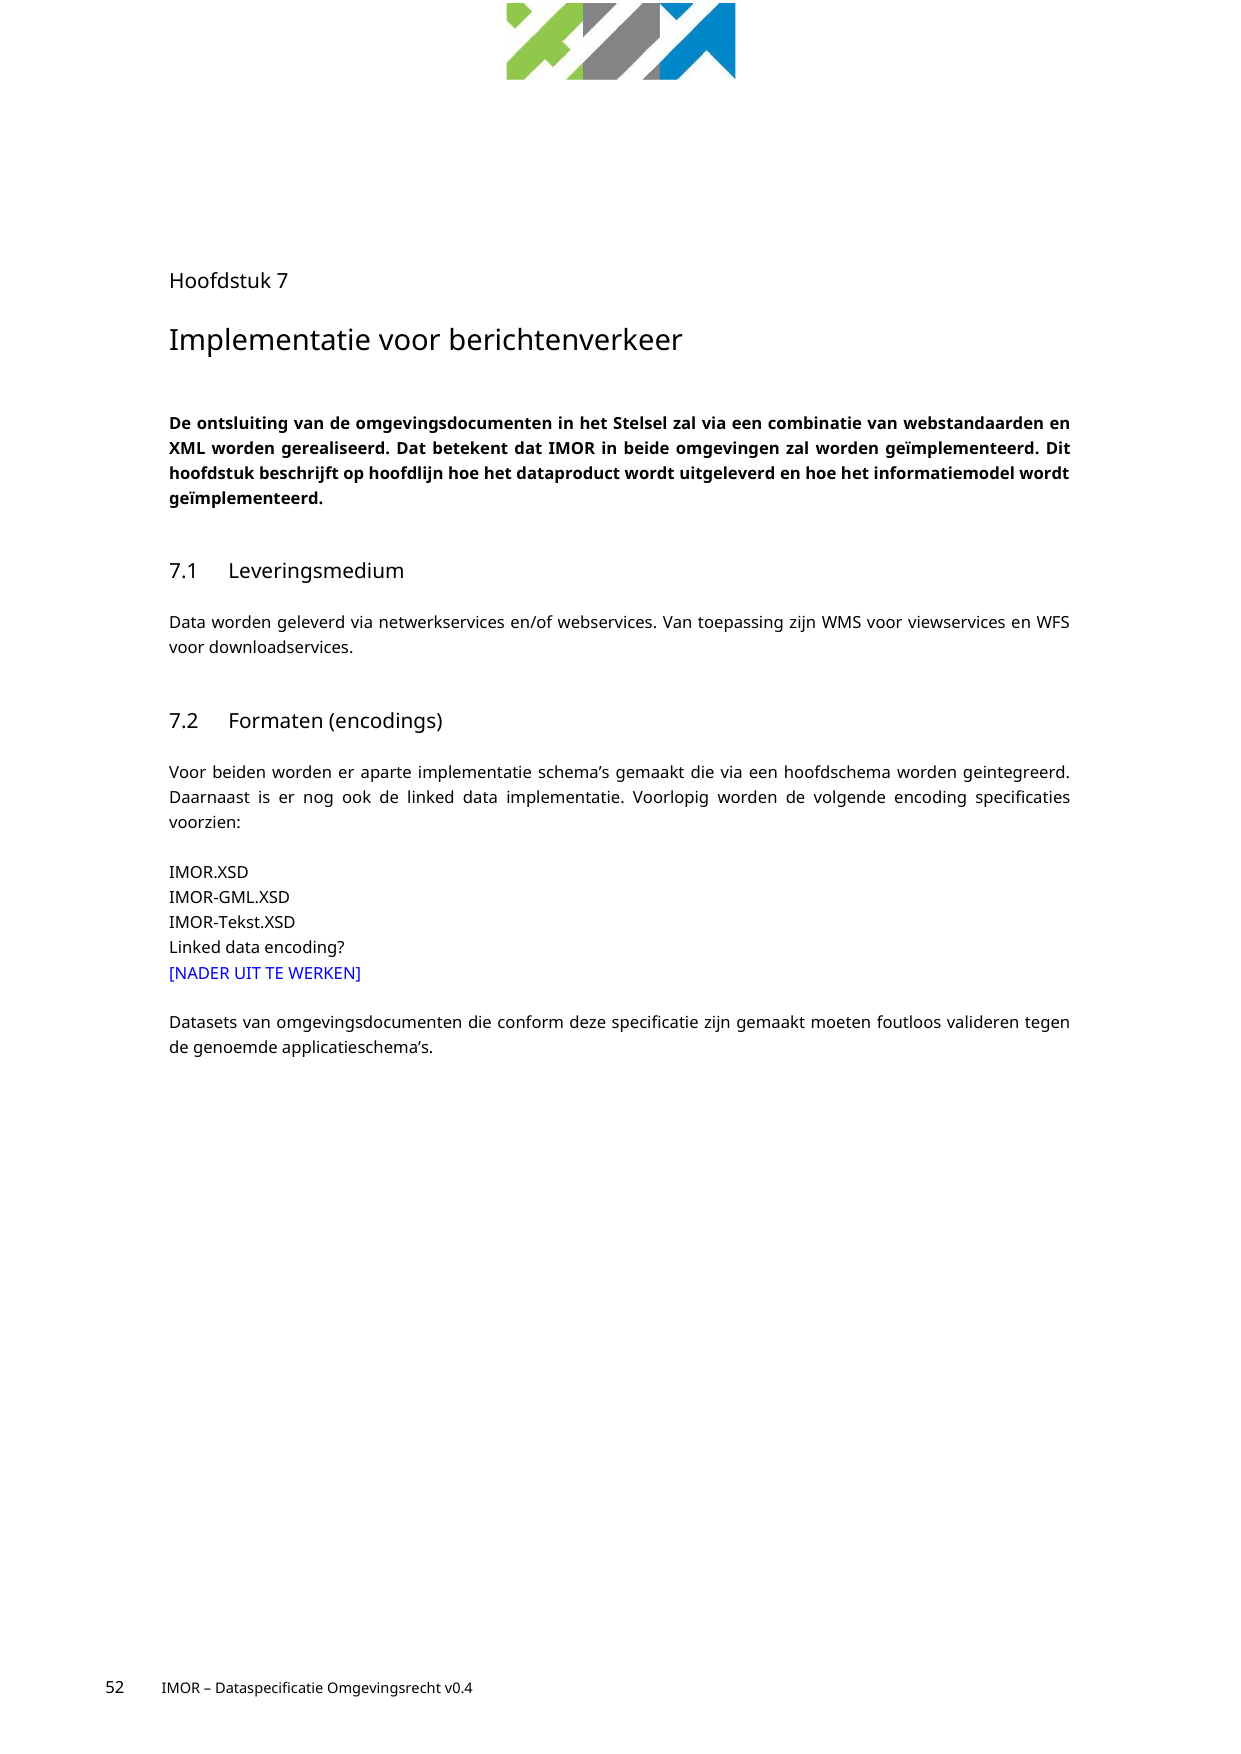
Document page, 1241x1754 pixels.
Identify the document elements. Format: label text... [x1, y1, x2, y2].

picture [677, 50, 736, 80]
text [NADER UIT TE WERKEN] [169, 959, 1071, 984]
text Voor beiden worden er aparte implementatie schema’s gemaakt die via een hoofdschema worden geintegreerd. Daarnaast is er nog ook de linked data implementatie. Voorlopig worden de volgende encoding specificaties voorzien: [169, 759, 1071, 834]
text IMOR-GML.XSD [169, 884, 1071, 909]
text Data worden geleverd via netwerkservices en/of webservices. Van toepassing zijn WMS voor viewservices en WFS voor downloadservices. [169, 609, 1071, 659]
text Datasets van omgevingsdocumenten die conform deze specificatie zijn gemaakt moeten foutloos valideren tegen de genoemde applicatieschema’s. [169, 1009, 1071, 1059]
text Formaten (encodings) [169, 709, 1071, 734]
text De ontsluiting van de omgevingsdocumenten in het Stelsel zal via een combinatie van webstandaarden en XML worden gerealiseerd. Dat betekent dat IMOR in beide omgevingen zal worden geïmplementeerd. Dit hoofdstuk beschrijft op hoofdlijn hoe het dataproduct wordt uitgeleverd en hoe het informatiemodel wordt geïmplementeerd. [169, 409, 1071, 509]
text Implementatie voor berichtenverkeer [169, 319, 1071, 359]
text IMOR.XSD [169, 859, 1071, 884]
text IMOR-Tekst.XSD [169, 909, 1071, 934]
picture [506, 3, 718, 80]
text Linked data encoding? [169, 934, 1071, 959]
text Leveringsmedium [169, 559, 1071, 584]
